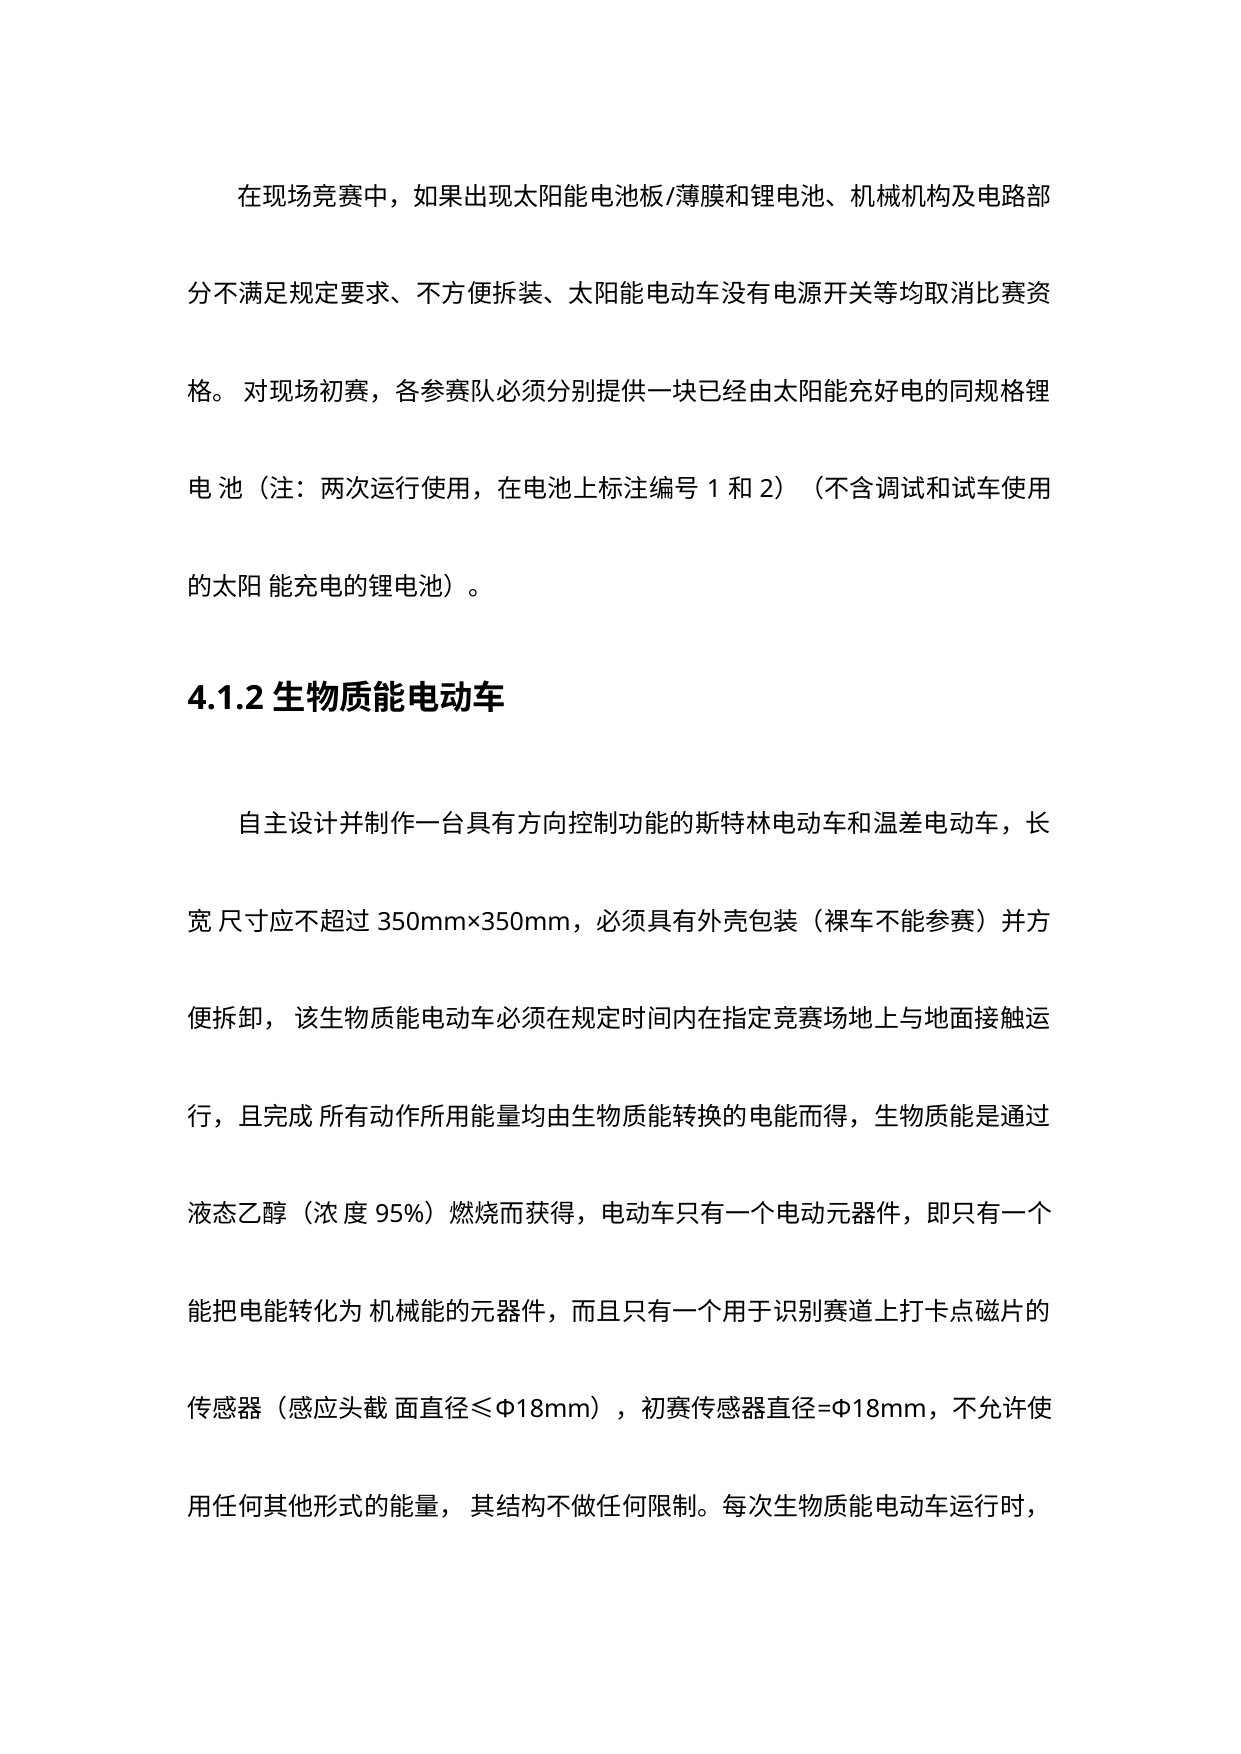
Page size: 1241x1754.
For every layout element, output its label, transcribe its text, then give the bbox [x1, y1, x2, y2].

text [187, 789, 1053, 1537]
subtitle 4.1.2 生物质能电动车 [187, 662, 1053, 727]
text 在现场竞赛中，如果出现太阳能电池板/薄膜和锂电池、机械机构及电路部 分不满足规定要求、不方便拆装、太阳能电动车没有电源开关等均取消比赛资格。 对现场初赛，各参赛队必须分别提供一块已经由太阳能充好电的同规格锂电 池（注：两次运行使用，在电池上标注编号 1 和 2）（不含调试和试车使用的太阳 能充电的锂电池）。 [187, 162, 1053, 617]
